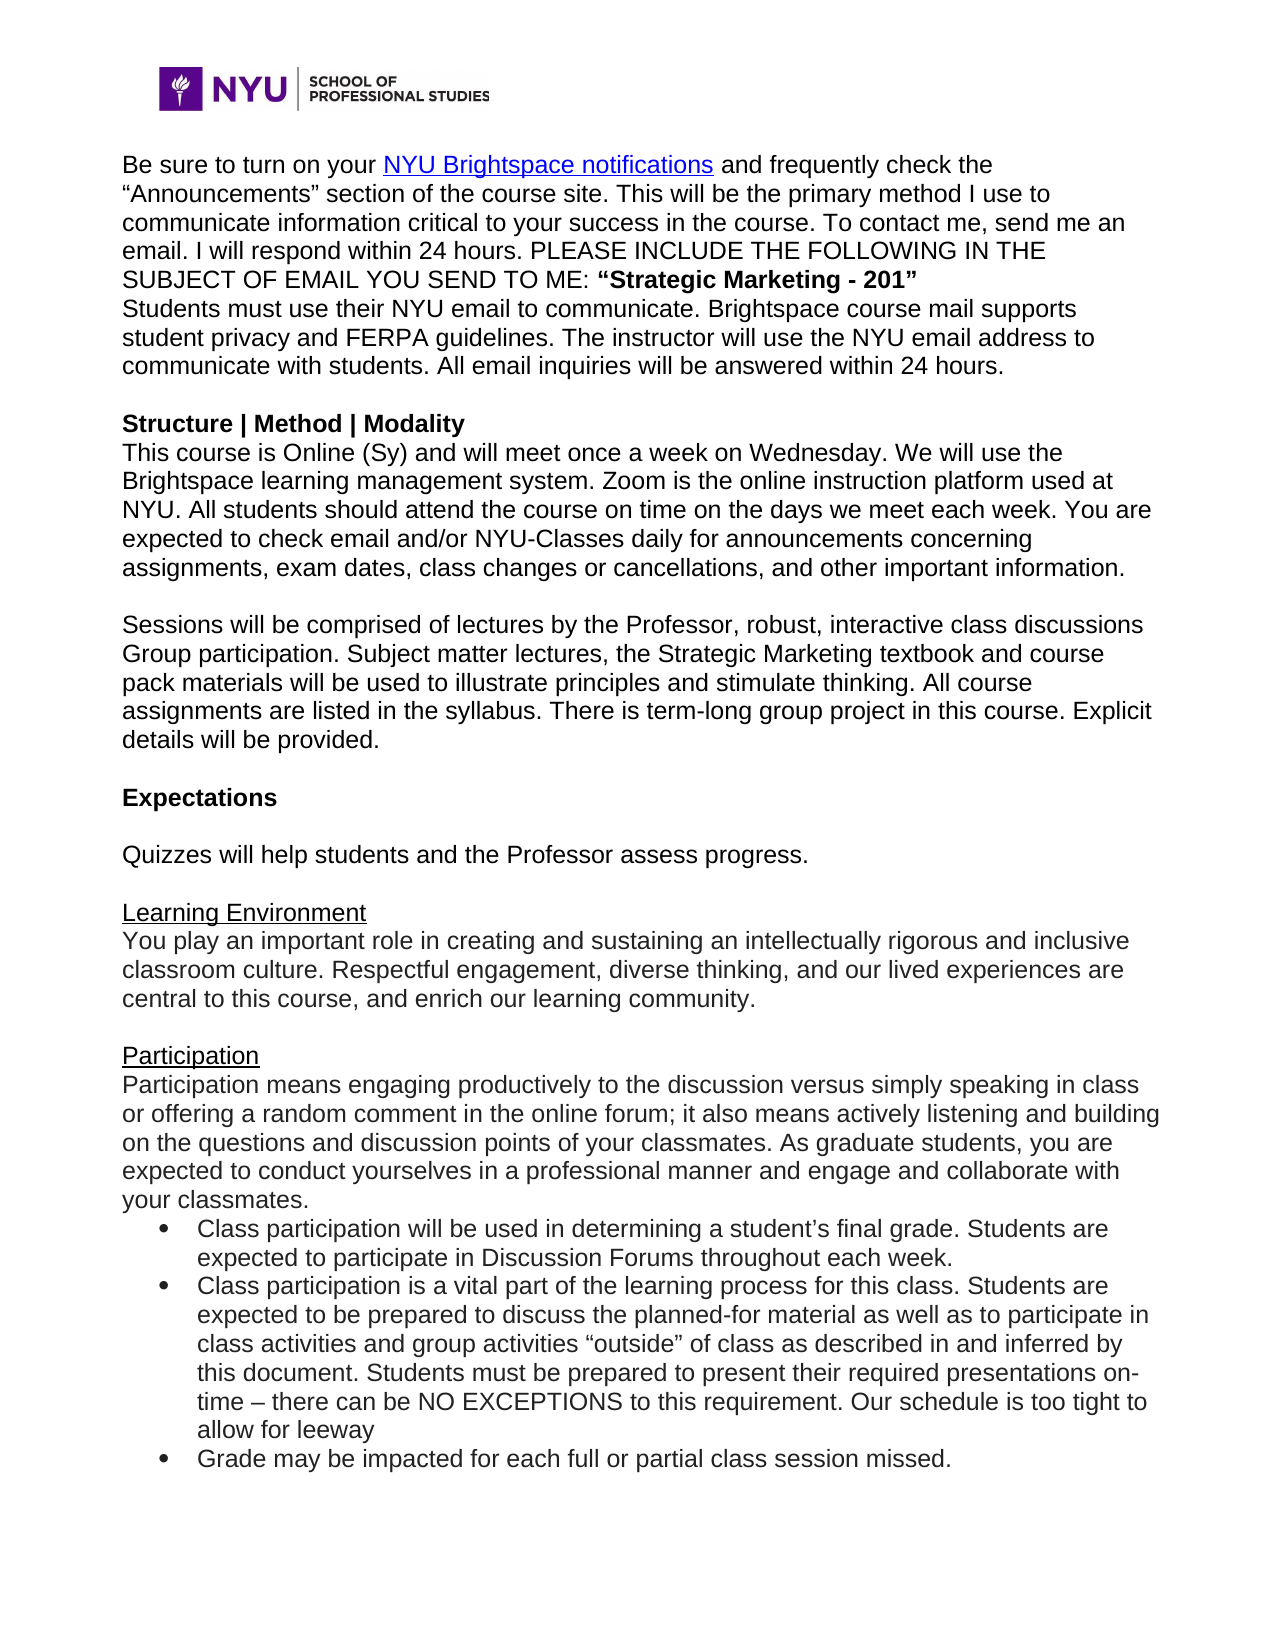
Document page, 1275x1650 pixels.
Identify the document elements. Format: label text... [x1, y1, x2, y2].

list Class participation will be used in determining a student’s final grade. Students are expected to participate in Discussion Forums throughout each week. [159, 1214, 1162, 1271]
text Expectations [122, 782, 1162, 811]
text Participation means engaging productively to the discussion versus simply speaking in class or offering a random comment in the online forum; it also means actively listening and building on the questions and discussion points of your classmates. As graduate students, you are expected to conduct yourselves in a professional manner and engage and collaborate with your classmates. [122, 1070, 1162, 1214]
text Students must use their NYU email to communicate. Brightspace course mail supports student privacy and FERPA guidelines. The instructor will use the NYU email address to communicate with students. All email inquiries will be answered within 24 hours. [122, 294, 1162, 380]
text Sessions will be comprised of lectures by the Professor, robust, interactive class discussions Group participation. Subject matter lectures, the Strategic Marketing textbook and course pack materials will be used to illustrate principles and stimulate thinking. All course assignments are listed in the syllabus. There is term-long group project in this course. Explicit details will be provided. [122, 610, 1162, 754]
text Be sure to turn on your NYU Brightspace notifications and frequently check the “Announcements” section of the course site. This will be the primary method I use to communicate information critical to your success in the course. To contact me, send me an email. I will respond within 24 hours. PLEASE INCLUDE THE FOLLOWING IN THE SUBJECT OF EMAIL YOU SEND TO ME: “Strategic Marketing - 201” [122, 150, 1162, 294]
text You play an important role in creating and sustaining an intellectually rigorous and inclusive classroom culture. Respectful engagement, diverse thinking, and our lived experiences are central to this course, and enrich our learning community. [122, 926, 1162, 1012]
text Quizzes will help students and the Professor assess progress. [122, 840, 1162, 869]
text This course is Online (Sy) and will meet once a week on Wednesday. We will use the Brightspace learning management system. Zoom is the online instruction platform used at NYU. All students should attend the course on time on the days we meet each week. You are expected to check email and/or NYU-Classes daily for announcements concerning assignments, exam dates, class changes or cancellations, and other important information. [122, 437, 1162, 581]
text Participation [122, 1041, 1162, 1070]
list Class participation is a vital part of the learning process for this class. Students are expected to be prepared to discuss the planned-for material as well as to participate in class activities and group activities “outside” of class as described in and inferred by this document. Students must be prepared to present their required presentations on-time – there can be NO EXCEPTIONS to this requirement. Our schedule is too tight to allow for leeway [159, 1271, 1162, 1444]
text Structure | Method | Modality [122, 409, 1162, 437]
text Learning Environment [122, 897, 1162, 926]
list Grade may be impacted for each full or partial class session missed. [159, 1444, 1162, 1473]
picture [159, 67, 489, 111]
